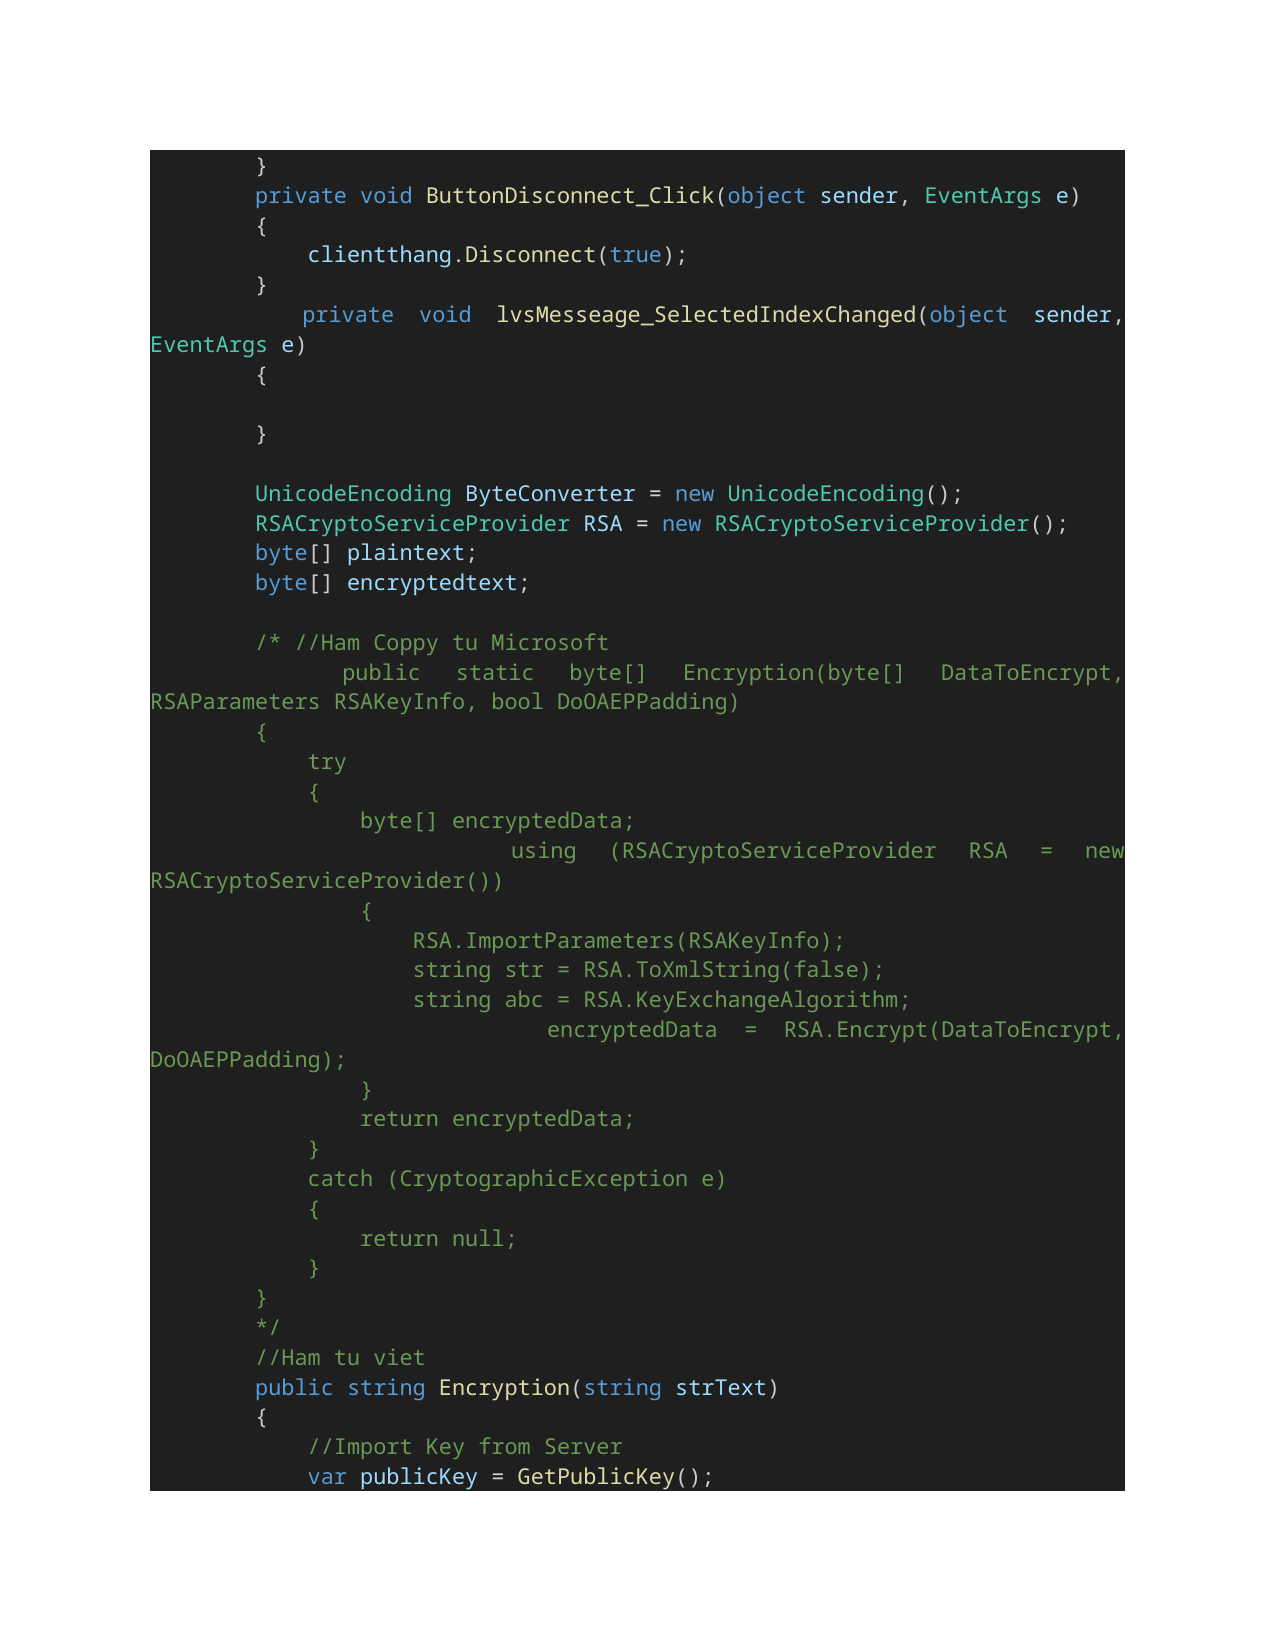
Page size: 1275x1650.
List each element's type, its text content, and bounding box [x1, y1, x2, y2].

text /* //Ham Coppy tu Microsoft [150, 627, 1125, 656]
text UnicodeEncoding ByteConverter = new UnicodeEncoding(); [150, 478, 1125, 507]
text { [150, 209, 1125, 239]
text RSACryptoServiceProvider RSA = new RSACryptoServiceProvider(); [150, 507, 1125, 537]
text encryptedData = RSA.Encrypt(DataToEncrypt, DoOAEPPadding); [150, 1014, 1125, 1073]
text catch (CryptographicException e) [150, 1163, 1125, 1193]
text } [150, 150, 1125, 180]
text { [150, 895, 1125, 924]
text try [150, 746, 1125, 776]
text } [150, 418, 1125, 448]
text public static byte[] Encryption(byte[] DataToEncrypt, RSAParameters RSAKeyInfo, bool DoOAEPPadding) [150, 656, 1125, 716]
text string str = RSA.ToXmlString(false); [150, 954, 1125, 984]
text { [150, 776, 1125, 805]
text byte[] encryptedData; [150, 805, 1125, 835]
text clientthang.Disconnect(true); [150, 239, 1125, 269]
text { [150, 1401, 1125, 1431]
text { [150, 358, 1125, 388]
text return encryptedData; [150, 1103, 1125, 1133]
text string abc = RSA.KeyExchangeAlgorithm; [150, 984, 1125, 1014]
text } [150, 1133, 1125, 1163]
text byte[] encryptedtext; [150, 567, 1125, 597]
text RSA.ImportParameters(RSAKeyInfo); [150, 924, 1125, 954]
text var publicKey = GetPublicKey(); [150, 1461, 1125, 1491]
text } [150, 1252, 1125, 1282]
text return null; [150, 1222, 1125, 1252]
text private void ButtonDisconnect_Click(object sender, EventArgs e) [150, 180, 1125, 209]
text private void lvsMesseage_SelectedIndexChanged(object sender, EventArgs e) [150, 299, 1125, 358]
text byte[] plaintext; [150, 537, 1125, 567]
text //Ham tu viet [150, 1342, 1125, 1371]
text } [150, 1282, 1125, 1312]
text { [150, 716, 1125, 746]
text using (RSACryptoServiceProvider RSA = new RSACryptoServiceProvider()) [150, 835, 1125, 895]
text { [150, 1193, 1125, 1222]
text } [150, 1073, 1125, 1103]
text */ [150, 1312, 1125, 1342]
text public string Encryption(string strText) [150, 1371, 1125, 1401]
text } [150, 269, 1125, 299]
text //Import Key from Server [150, 1431, 1125, 1461]
